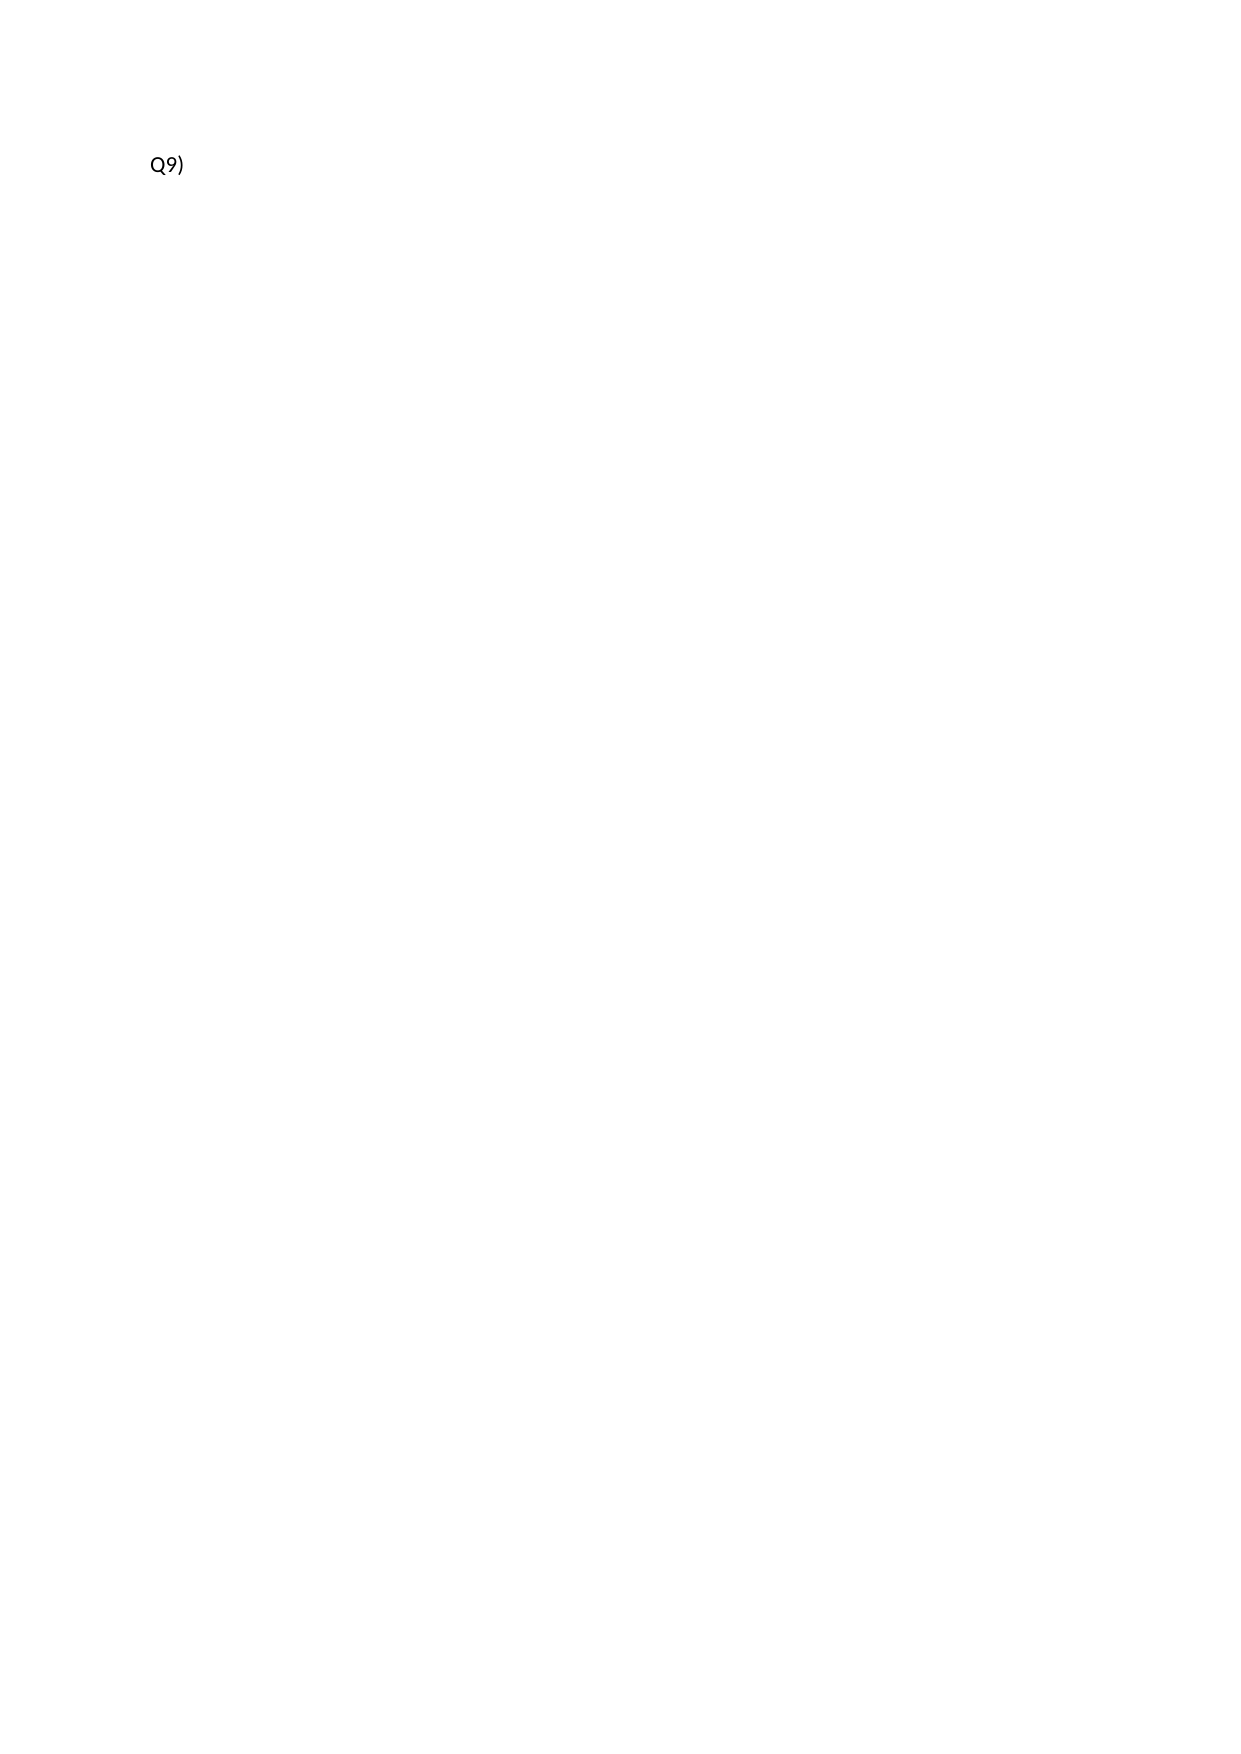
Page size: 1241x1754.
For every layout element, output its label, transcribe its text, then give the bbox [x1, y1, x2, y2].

text Q9) [150, 150, 1090, 178]
